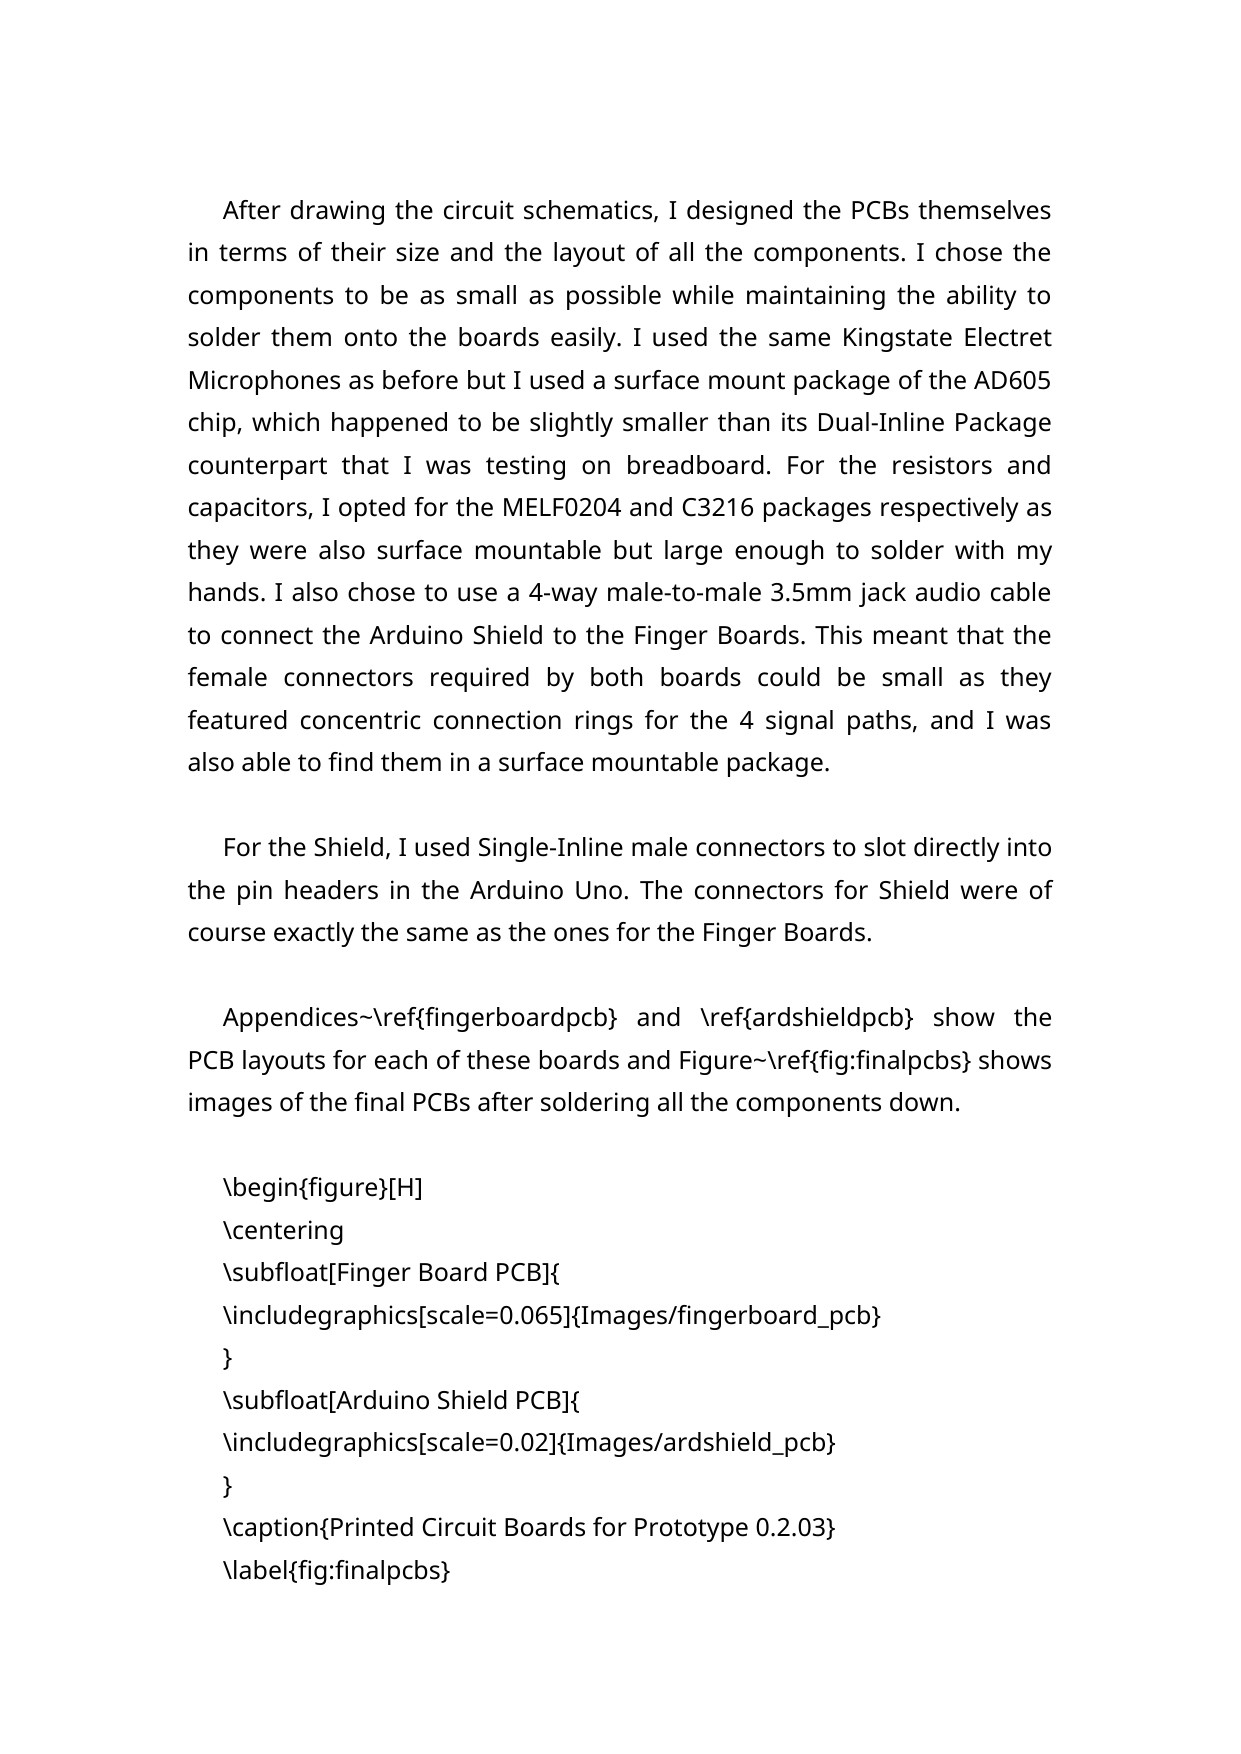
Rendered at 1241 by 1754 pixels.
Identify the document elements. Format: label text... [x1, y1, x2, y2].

text \includegraphics[scale=0.065]{Images/fingerboard_pcb} [187, 1297, 1053, 1332]
text For the Shield, I used Single-Inline male connectors to slot directly into the pin headers in the Arduino Uno. The connectors for Shield were of course exactly the same as the ones for the Finger Boards. [187, 830, 1053, 949]
text \begin{figure}[H] [187, 1170, 1053, 1204]
text } [187, 1340, 1053, 1374]
text \subfloat[Finger Board PCB]{ [187, 1255, 1053, 1289]
text \caption{Printed Circuit Boards for Prototype 0.2.03} [187, 1510, 1053, 1544]
text Appendices~\ref{fingerboardpcb} and \ref{ardshieldpcb} show the PCB layouts for each of these boards and Figure~\ref{fig:finalpcbs} shows images of the final PCBs after soldering all the components down. [187, 1000, 1053, 1119]
text After drawing the circuit schematics, I designed the PCBs themselves in terms of their size and the layout of all the components. I chose the components to be as small as possible while maintaining the ability to solder them onto the boards easily. I used the same Kingstate Electret Microphones as before but I used a surface mount package of the AD605 chip, which happened to be slightly smaller than its Dual-Inline Package counterpart that I was testing on breadboard. For the resistors and capacitors, I opted for the MELF0204 and C3216 packages respectively as they were also surface mountable but large enough to solder with my hands. I also chose to use a 4-way male-to-male 3.5mm jack audio cable to connect the Arduino Shield to the Finger Boards. This meant that the female connectors required by both boards could be small as they featured concentric connection rings for the 4 signal paths, and I was also able to find them in a surface mountable package. [187, 192, 1053, 779]
text } [187, 1467, 1053, 1502]
text \label{fig:finalpcbs} [187, 1552, 1053, 1587]
text \centering [187, 1212, 1053, 1247]
text \includegraphics[scale=0.02]{Images/ardshield_pcb} [187, 1425, 1053, 1459]
text \subfloat[Arduino Shield PCB]{ [187, 1382, 1053, 1417]
